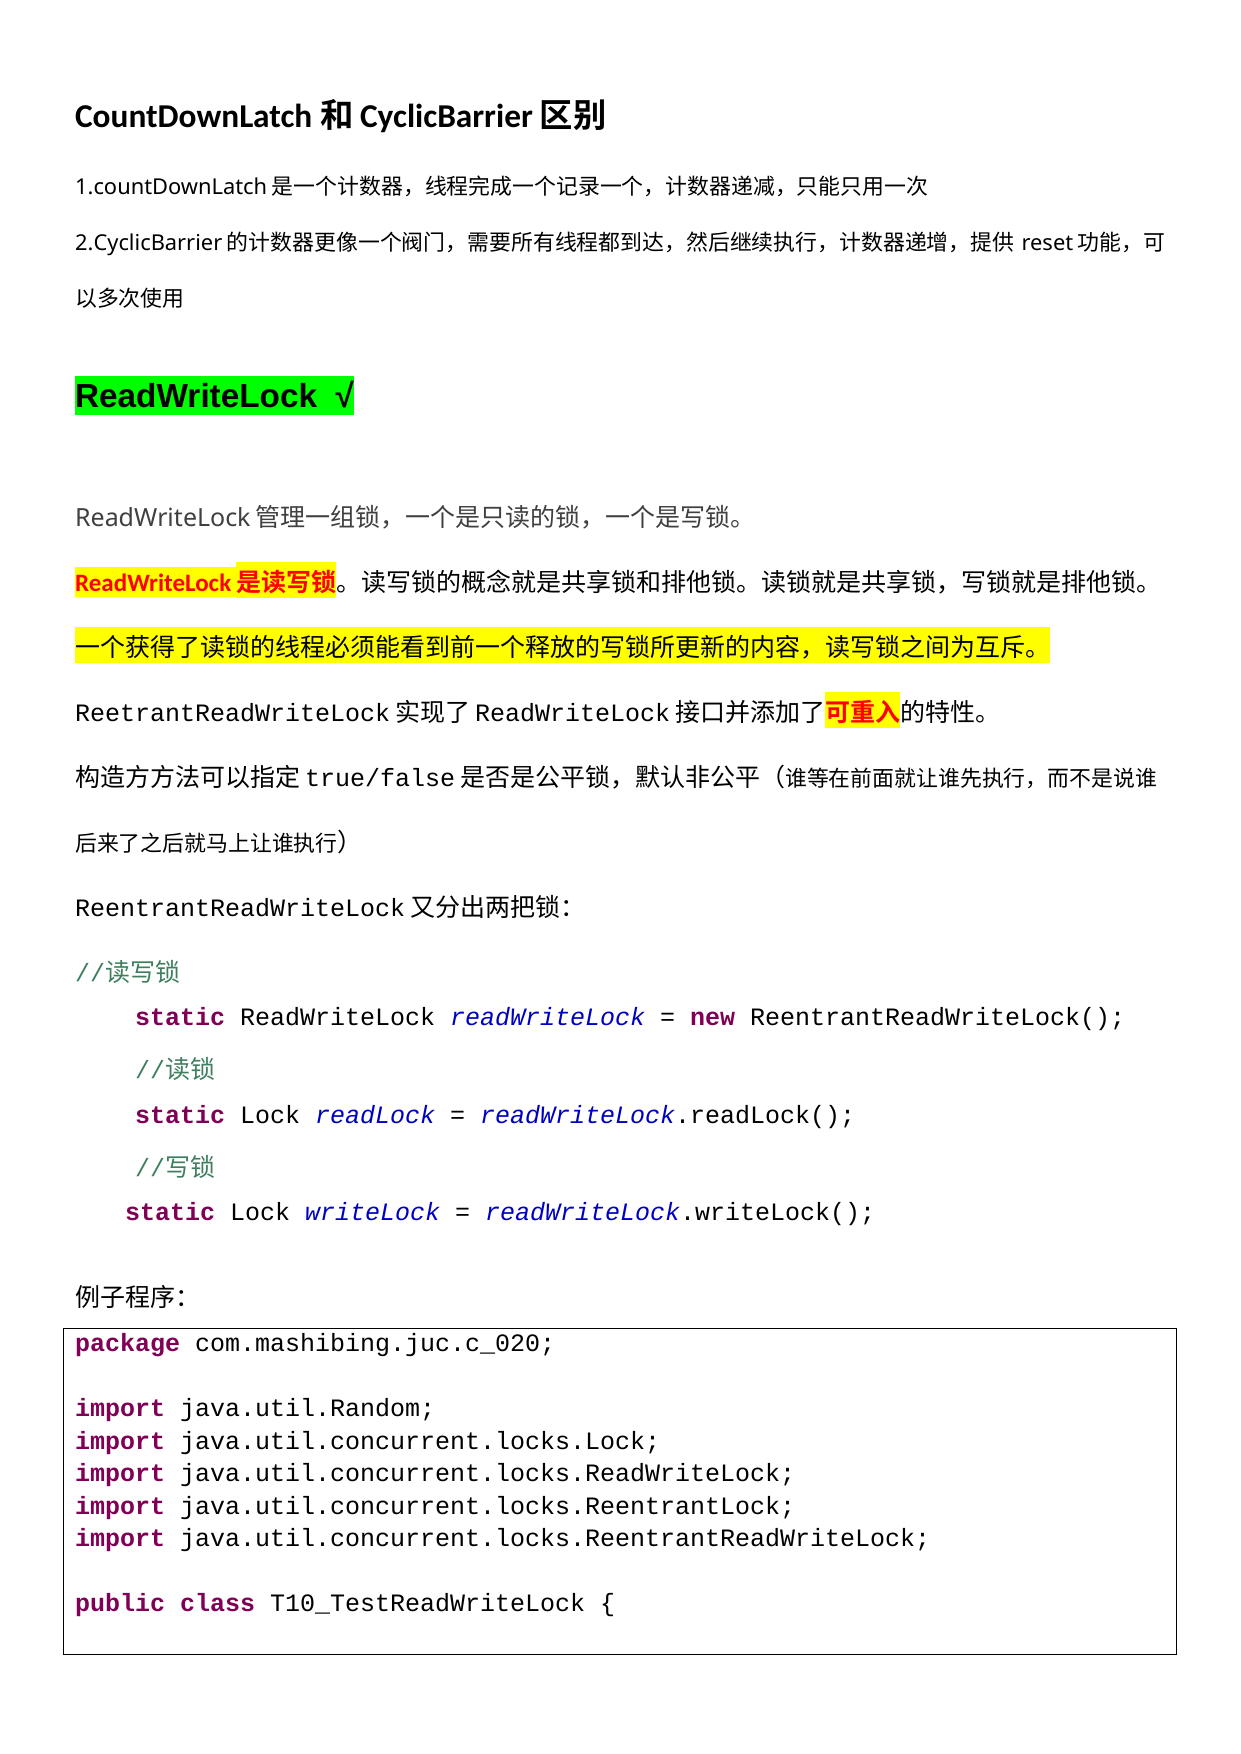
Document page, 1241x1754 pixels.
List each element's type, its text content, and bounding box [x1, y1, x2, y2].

subtitle ReadWriteLock √ [75, 363, 1165, 428]
text //写锁 [75, 1133, 1165, 1198]
text static Lock writeLock = readWriteLock.writeLock(); [75, 1198, 1165, 1230]
text 例子程序： [75, 1263, 1165, 1328]
text ReadWriteLock管理一组锁，一个是只读的锁，一个是写锁。 [75, 483, 1165, 548]
text //读写锁 [75, 938, 1165, 1003]
text 一个获得了读锁的线程必须能看到前一个释放的写锁所更新的内容，读写锁之间为互斥。 [75, 613, 1165, 678]
text ReadWriteLock是读写锁。读写锁的概念就是共享锁和排他锁。读锁就是共享锁，写锁就是排他锁。 [75, 548, 1165, 613]
text //读锁 [75, 1035, 1165, 1100]
text ReetrantReadWriteLock实现了ReadWriteLock接口并添加了可重入的特性。 [75, 678, 1165, 743]
subtitle CountDownLatch 和CyclicBarrier区别 1.countDownLatch是一个计数器，线程完成一个记录一个，计数器递减，只能只用一次 2.CyclicBarrier的计数器更像一个阀门，需要所有线程都到达，然后继续执行，计数器递增，提供reset功能，可以多次使用 [75, 81, 1165, 313]
text static ReadWriteLock readWriteLock = new ReentrantReadWriteLock(); [75, 1003, 1165, 1035]
text static Lock readLock = readWriteLock.readLock(); [75, 1100, 1165, 1133]
text 构造方方法可以指定true/false是否是公平锁，默认非公平（谁等在前面就让谁先执行，而不是说谁后来了之后就马上让谁执行） [75, 743, 1165, 873]
text ReentrantReadWriteLock又分出两把锁： [75, 873, 1165, 938]
